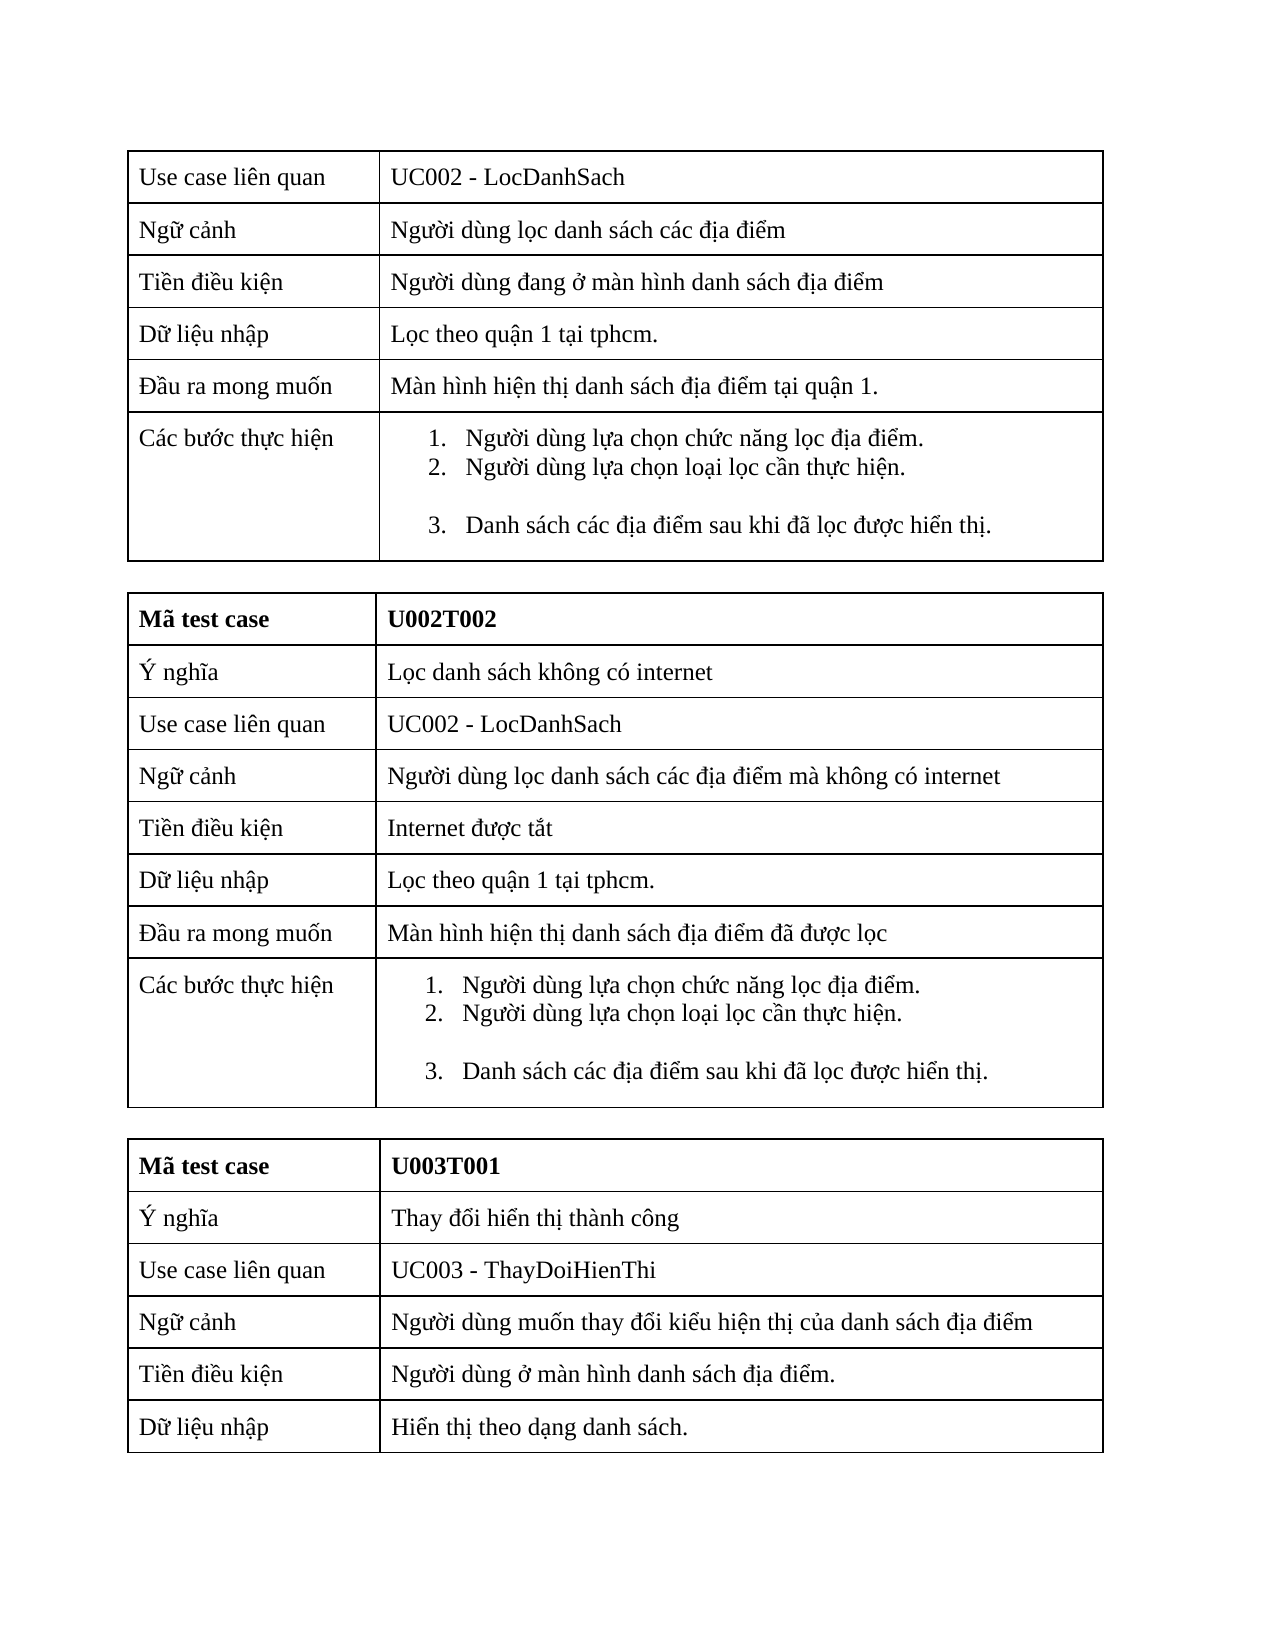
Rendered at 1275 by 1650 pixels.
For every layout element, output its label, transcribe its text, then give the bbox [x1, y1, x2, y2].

table_cell Đầu ra mong muốn [129, 360, 379, 411]
table_cell Lọc theo quận 1 tại tphcm. [380, 308, 1102, 359]
table_cell UC002 - LocDanhSach [380, 152, 1102, 202]
table_cell Ý nghĩa [129, 646, 375, 696]
table_cell Use case liên quan [129, 698, 375, 748]
table_cell Người dùng đang ở màn hình danh sách địa điểm [380, 256, 1102, 307]
table_cell UC003 - ThayDoiHienThi [381, 1244, 1102, 1295]
table_header U002T002 [377, 594, 1102, 644]
table_cell Dữ liệu nhập [129, 308, 379, 359]
table_cell Người dùng lựa chọn chức năng lọc địa điểm. Người dùng lựa chọn loại lọc cần thực hiện. Danh sách các địa điểm sau khi đã lọc được hiển thị. [380, 413, 1102, 560]
table_cell Thay đổi hiển thị thành công [381, 1192, 1102, 1243]
table_cell Màn hình hiện thị danh sách địa điểm tại quận 1. [380, 360, 1102, 411]
table_cell Ngữ cảnh [129, 750, 375, 801]
table_cell Dữ liệu nhập [129, 1401, 379, 1451]
table_cell Ngữ cảnh [129, 204, 379, 254]
table_cell Màn hình hiện thị danh sách địa điểm đã được lọc [377, 907, 1102, 957]
table_cell Internet được tắt [377, 802, 1102, 853]
table_cell Người dùng lựa chọn chức năng lọc địa điểm. Người dùng lựa chọn loại lọc cần thực hiện. Danh sách các địa điểm sau khi đã lọc được hiển thị. [377, 959, 1102, 1107]
table_header Mã test case [129, 1140, 379, 1191]
table_cell UC002 - LocDanhSach [377, 698, 1102, 748]
table_cell Tiền điều kiện [129, 1349, 379, 1399]
table_cell Ngữ cảnh [129, 1297, 379, 1347]
table_header U003T001 [381, 1140, 1102, 1191]
table_cell Use case liên quan [129, 152, 379, 202]
table_cell Đầu ra mong muốn [129, 907, 375, 957]
table_cell Lọc danh sách không có internet [377, 646, 1102, 696]
table_cell Người dùng lọc danh sách các địa điểm [380, 204, 1102, 254]
table_cell Người dùng lọc danh sách các địa điểm mà không có internet [377, 750, 1102, 801]
table_cell Lọc theo quận 1 tại tphcm. [377, 855, 1102, 905]
table_cell Dữ liệu nhập [129, 855, 375, 905]
table_cell Hiển thị theo dạng danh sách. [381, 1401, 1102, 1451]
table_cell Use case liên quan [129, 1244, 379, 1295]
table_cell Tiền điều kiện [129, 256, 379, 307]
table_cell Người dùng muốn thay đổi kiểu hiện thị của danh sách địa điểm [381, 1297, 1102, 1347]
table_cell Ý nghĩa [129, 1192, 379, 1243]
table_cell Các bước thực hiện [129, 959, 375, 1107]
table_header Mã test case [129, 594, 375, 644]
table_cell Người dùng ở màn hình danh sách địa điểm. [381, 1349, 1102, 1399]
table_cell Các bước thực hiện [129, 413, 379, 560]
table_cell Tiền điều kiện [129, 802, 375, 853]
